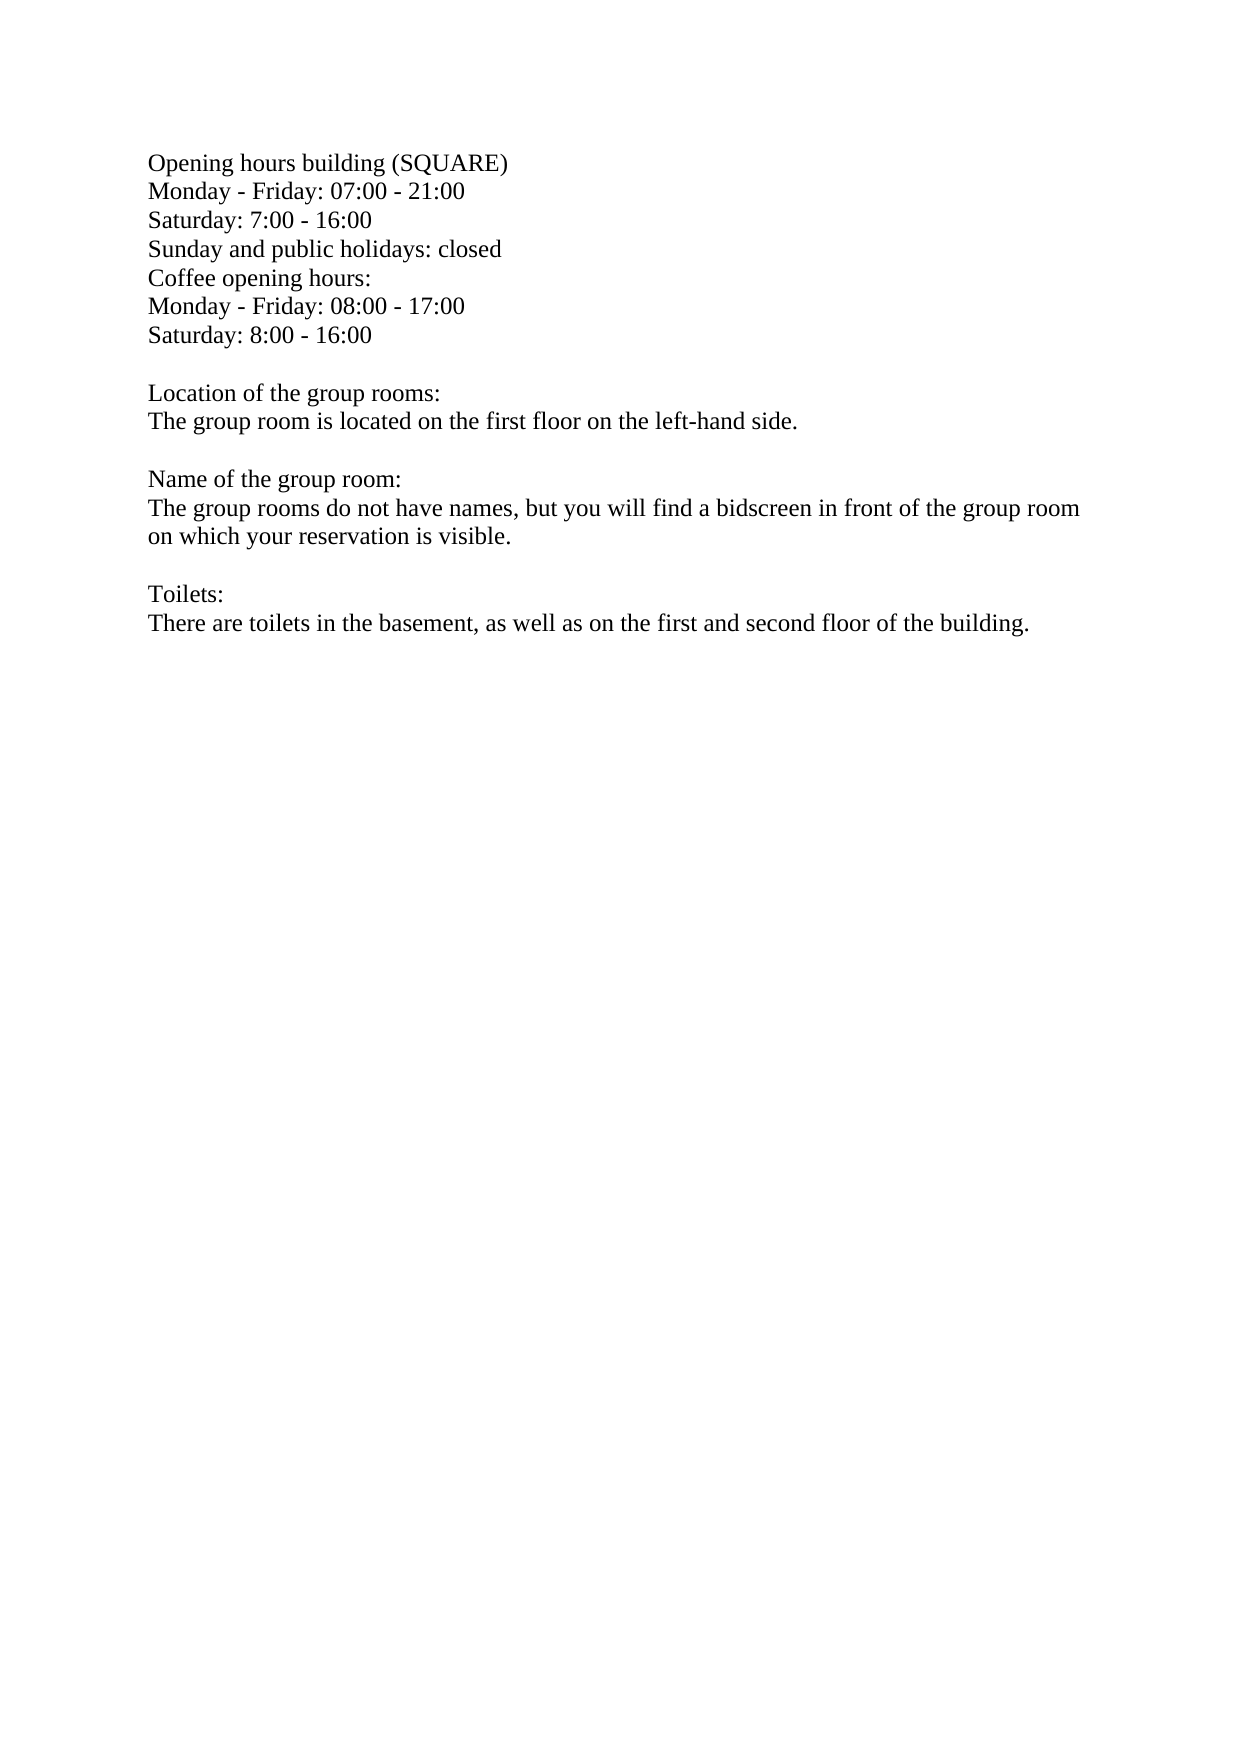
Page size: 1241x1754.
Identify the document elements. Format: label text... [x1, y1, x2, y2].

text Saturday: 7:00 - 16:00 [148, 205, 1093, 234]
text There are toilets in the basement, as well as on the first and second floor of the building. [148, 608, 1093, 636]
text Coffee opening hours: [148, 263, 1093, 291]
text Monday - Friday: 08:00 - 17:00 [148, 291, 1093, 320]
text Opening hours building (SQUARE) [148, 148, 1093, 176]
text The group rooms do not have names, but you will find a bidscreen in front of the group room on which your reservation is visible. [148, 493, 1093, 550]
text Name of the group room: [148, 464, 1093, 493]
text Sunday and public holidays: closed [148, 234, 1093, 263]
text Saturday: 8:00 - 16:00 [148, 320, 1093, 349]
text Monday - Friday: 07:00 - 21:00 [148, 176, 1093, 205]
text Toilets: [148, 579, 1093, 608]
text Location of the group rooms: [148, 378, 1093, 406]
text The group room is located on the first floor on the left-hand side. [148, 406, 1093, 435]
